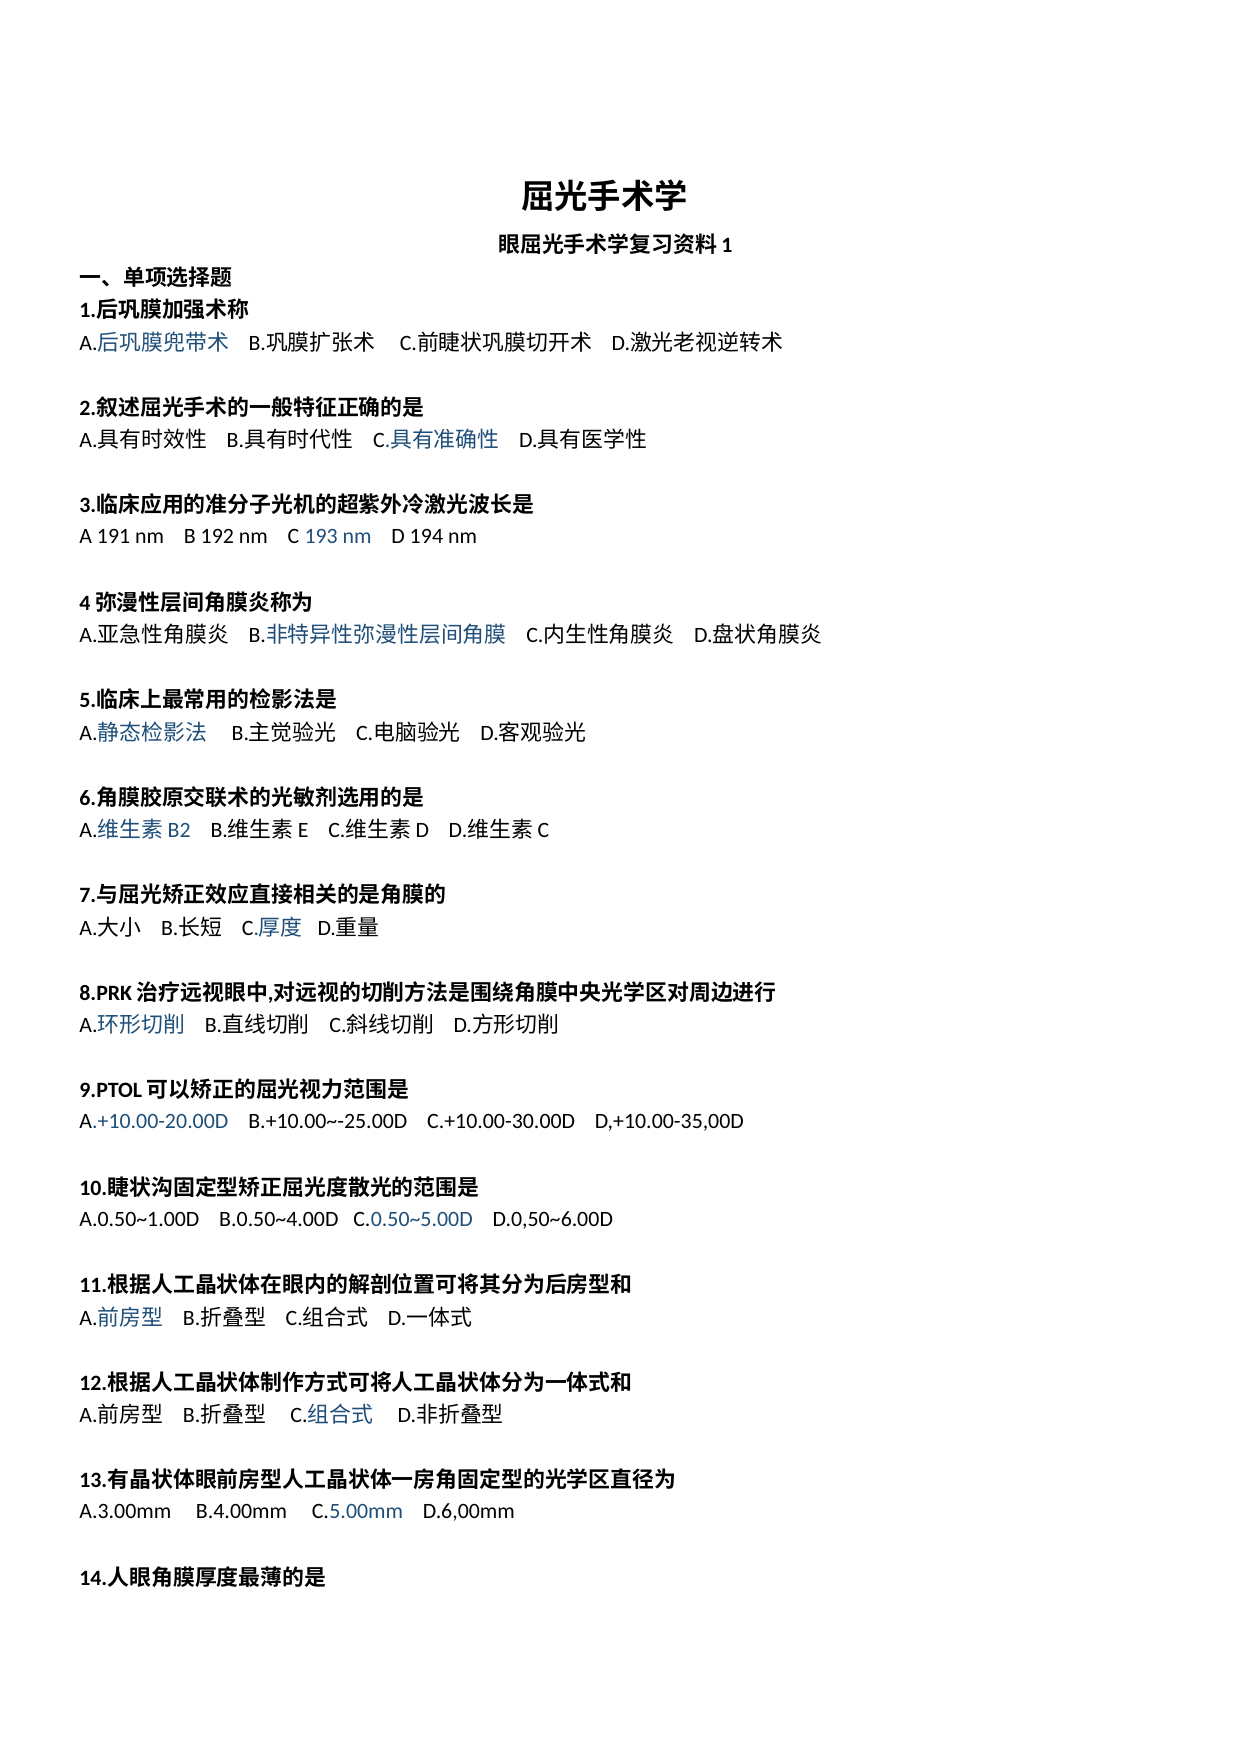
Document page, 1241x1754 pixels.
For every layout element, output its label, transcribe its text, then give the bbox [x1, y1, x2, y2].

text 9.PTOL可以矫正的屈光视力范围是 [79, 1072, 1129, 1104]
text 7.与屈光矫正效应直接相关的是角膜的 [79, 877, 1129, 909]
text A.0.50~1.00D B.0.50~4.00D C.0.50~5.00D D.0,50~6.00D [79, 1202, 1129, 1234]
text 1.后巩膜加强术称 [79, 292, 1129, 324]
text A.后巩膜兜带术 B.巩膜扩张术 C.前睫状巩膜切开术 D.激光老视逆转术 [79, 324, 1129, 357]
text 12.根据人工晶状体制作方式可将人工晶状体分为一体式和 [79, 1364, 1129, 1397]
text A.维生素B2 B.维生素E C.维生素D D.维生素C [79, 812, 1129, 844]
text 5.临床上最常用的检影法是 [79, 682, 1129, 714]
text 眼屈光手术学复习资料1 [79, 227, 1129, 259]
text A.3.00mm B.4.00mm C.5.00mm D.6,00mm [79, 1494, 1129, 1527]
text A.大小 B.长短 C.厚度 D.重量 [79, 909, 1129, 942]
text 10.睫状沟固定型矫正屈光度散光的范围是 [79, 1169, 1129, 1202]
text A.静态检影法 B.主觉验光 C.电脑验光 D.客观验光 [79, 714, 1129, 747]
text 14.人眼角膜厚度最薄的是 [79, 1559, 1129, 1592]
text 11.根据人工晶状体在眼内的解剖位置可将其分为后房型和 [79, 1267, 1129, 1299]
text 2.叙述屈光手术的一般特征正确的是 [79, 389, 1129, 422]
text A 191 nm B 192 nm C 193 nm D 194 nm [79, 519, 1129, 552]
text A.前房型 B.折叠型 C.组合式 D.一体式 [79, 1299, 1129, 1332]
text 一、单项选择题 [79, 259, 1129, 292]
text 4弥漫性层间角膜炎称为 [79, 584, 1129, 617]
text A.环形切削 B.直线切削 C.斜线切削 D.方形切削 [79, 1007, 1129, 1039]
text A.+10.00-20.00D B.+10.00~-25.00D C.+10.00-30.00D D,+10.00-35,00D [79, 1104, 1129, 1137]
text 8.PRK治疗远视眼中,对远视的切削方法是围绕角膜中央光学区对周边进行 [79, 974, 1129, 1007]
text A.亚急性角膜炎 B.非特异性弥漫性层间角膜 C.内生性角膜炎 D.盘状角膜炎 [79, 617, 1129, 649]
text A.具有时效性 B.具有时代性 C.具有准确性 D.具有医学性 [79, 422, 1129, 454]
text A.前房型 B.折叠型 C.组合式 D.非折叠型 [79, 1397, 1129, 1429]
text 屈光手术学 [79, 162, 1129, 227]
text 3.临床应用的准分子光机的超紫外冷激光波长是 [79, 487, 1129, 519]
text 13.有晶状体眼前房型人工晶状体一房角固定型的光学区直径为 [79, 1462, 1129, 1494]
text 6.角膜胶原交联术的光敏剂选用的是 [79, 779, 1129, 812]
